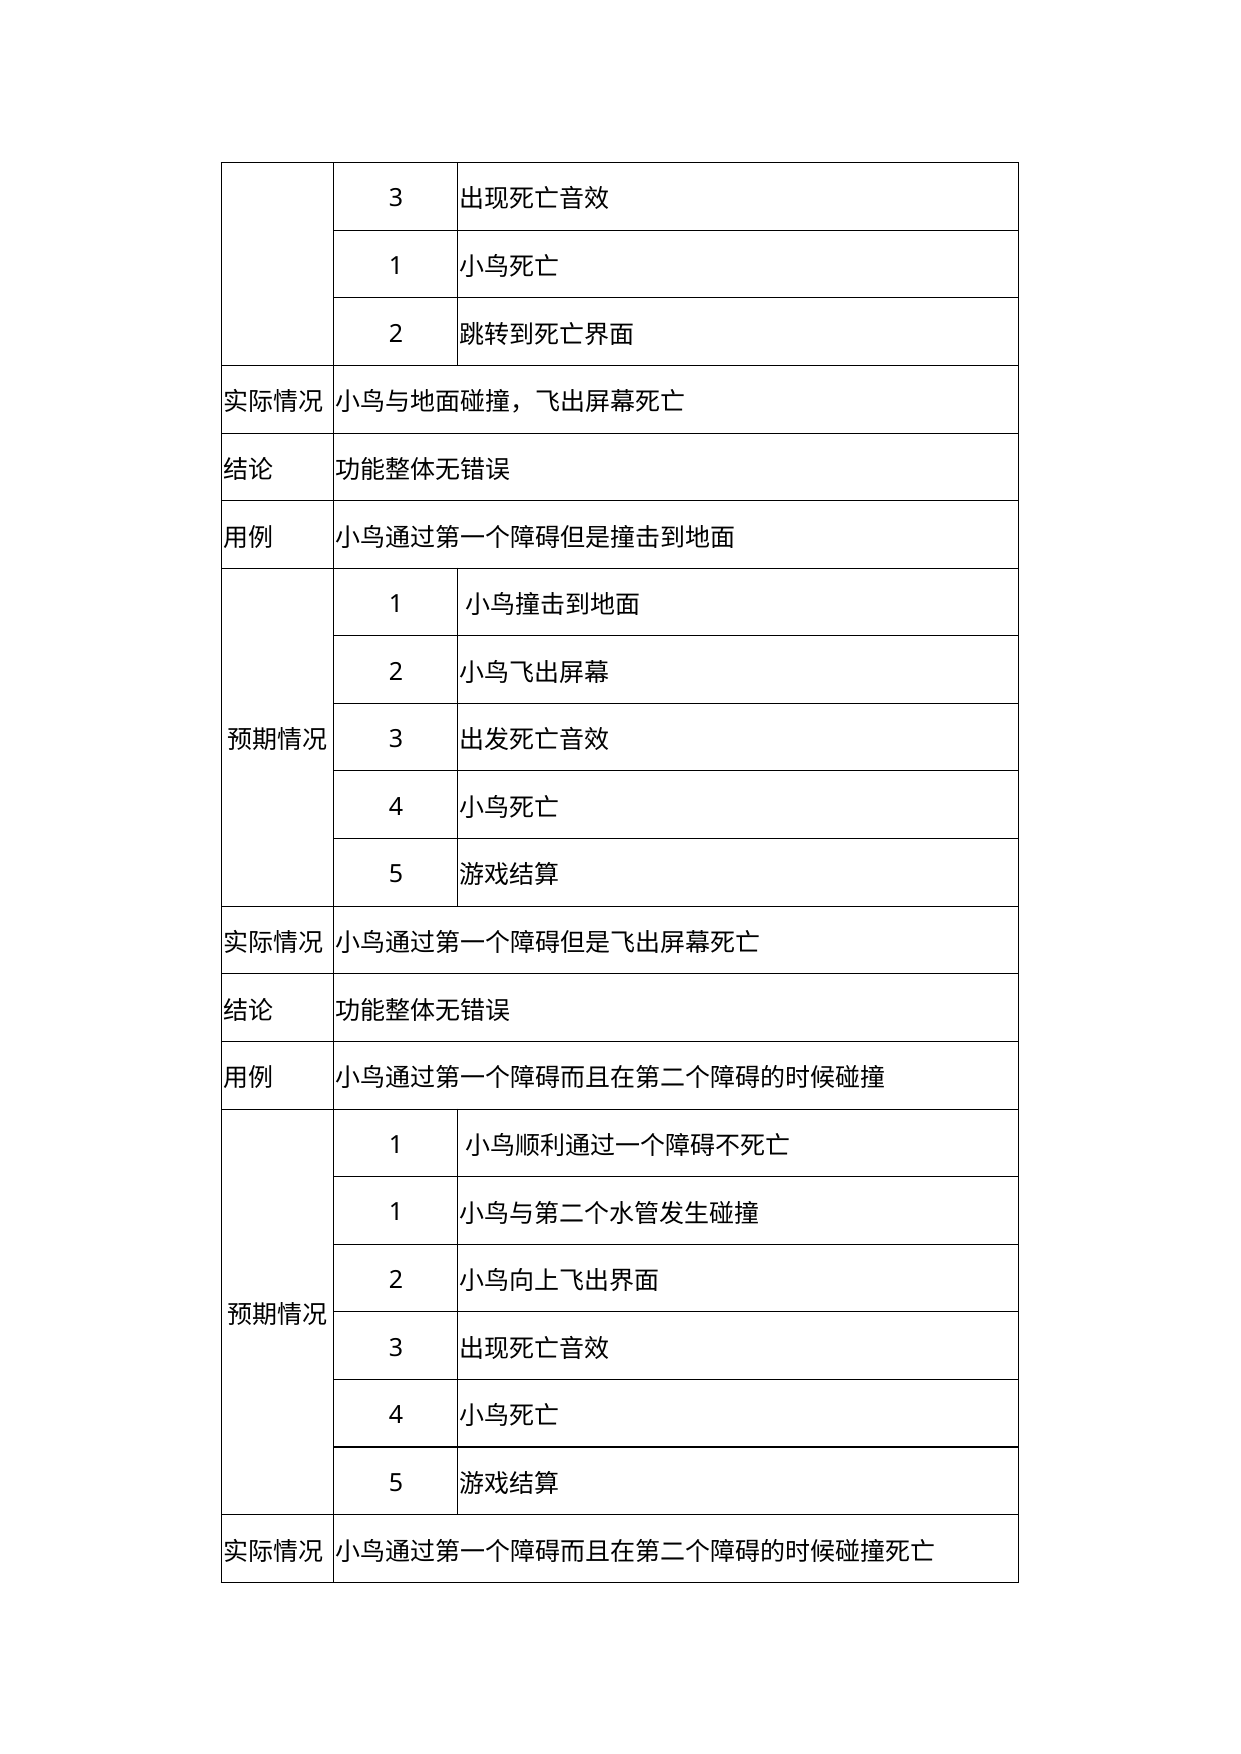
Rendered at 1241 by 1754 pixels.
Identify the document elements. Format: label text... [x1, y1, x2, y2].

table_cell 预期情况 [222, 569, 333, 906]
table_cell 3 [334, 163, 457, 229]
table_cell 小鸟通过第一个障碍而且在第二个障碍的时候碰撞死亡 [334, 1515, 1018, 1582]
table_cell 2 [334, 636, 457, 703]
table_cell 3 [334, 1312, 457, 1379]
table_cell 出现死亡音效 [458, 163, 1018, 229]
table_cell 小鸟通过第一个障碍但是飞出屏幕死亡 [334, 907, 1018, 973]
table_cell 功能整体无错误 [334, 974, 1018, 1041]
table_cell 小鸟死亡 [458, 771, 1018, 838]
table_cell 实际情况 [222, 366, 333, 432]
table_cell 小鸟顺利通过一个障碍不死亡 [458, 1110, 1018, 1176]
table_cell 结论 [222, 974, 333, 1041]
table_cell 1 [334, 569, 457, 635]
table_cell 4 [334, 771, 457, 838]
table_cell 用例 [222, 501, 333, 568]
table_cell 实际情况 [222, 1515, 333, 1582]
table_cell 3 [334, 704, 457, 770]
table_cell 功能整体无错误 [334, 434, 1018, 500]
table_cell 小鸟与第二个水管发生碰撞 [458, 1177, 1018, 1244]
table_cell 小鸟通过第一个障碍但是撞击到地面 [334, 501, 1018, 568]
table_cell 2 [334, 1245, 457, 1311]
table_cell 1 [334, 1110, 457, 1176]
table_cell 小鸟死亡 [458, 231, 1018, 297]
table_cell 1 [334, 1177, 457, 1244]
table_cell 小鸟通过第一个障碍而且在第二个障碍的时候碰撞 [334, 1042, 1018, 1108]
table_cell 5 [334, 1448, 457, 1514]
table_cell 小鸟飞出屏幕 [458, 636, 1018, 703]
table_cell 出现死亡音效 [458, 1312, 1018, 1379]
table_cell 1 [334, 231, 457, 297]
table_cell 游戏结算 [458, 839, 1018, 906]
table_cell 小鸟撞击到地面 [458, 569, 1018, 635]
table_cell 4 [334, 1380, 457, 1446]
table_cell 5 [334, 839, 457, 906]
table_cell 实际情况 [222, 907, 333, 973]
table_cell 小鸟向上飞出界面 [458, 1245, 1018, 1311]
table_cell 出发死亡音效 [458, 704, 1018, 770]
table_cell 小鸟与地面碰撞，飞出屏幕死亡 [334, 366, 1018, 432]
table_cell 结论 [222, 434, 333, 500]
table_cell 2 [334, 298, 457, 365]
table_cell 小鸟死亡 [458, 1380, 1018, 1446]
table_cell 跳转到死亡界面 [458, 298, 1018, 365]
table_cell 游戏结算 [458, 1448, 1018, 1514]
table_cell 预期情况 [222, 1110, 333, 1514]
table_cell 用例 [222, 1042, 333, 1108]
